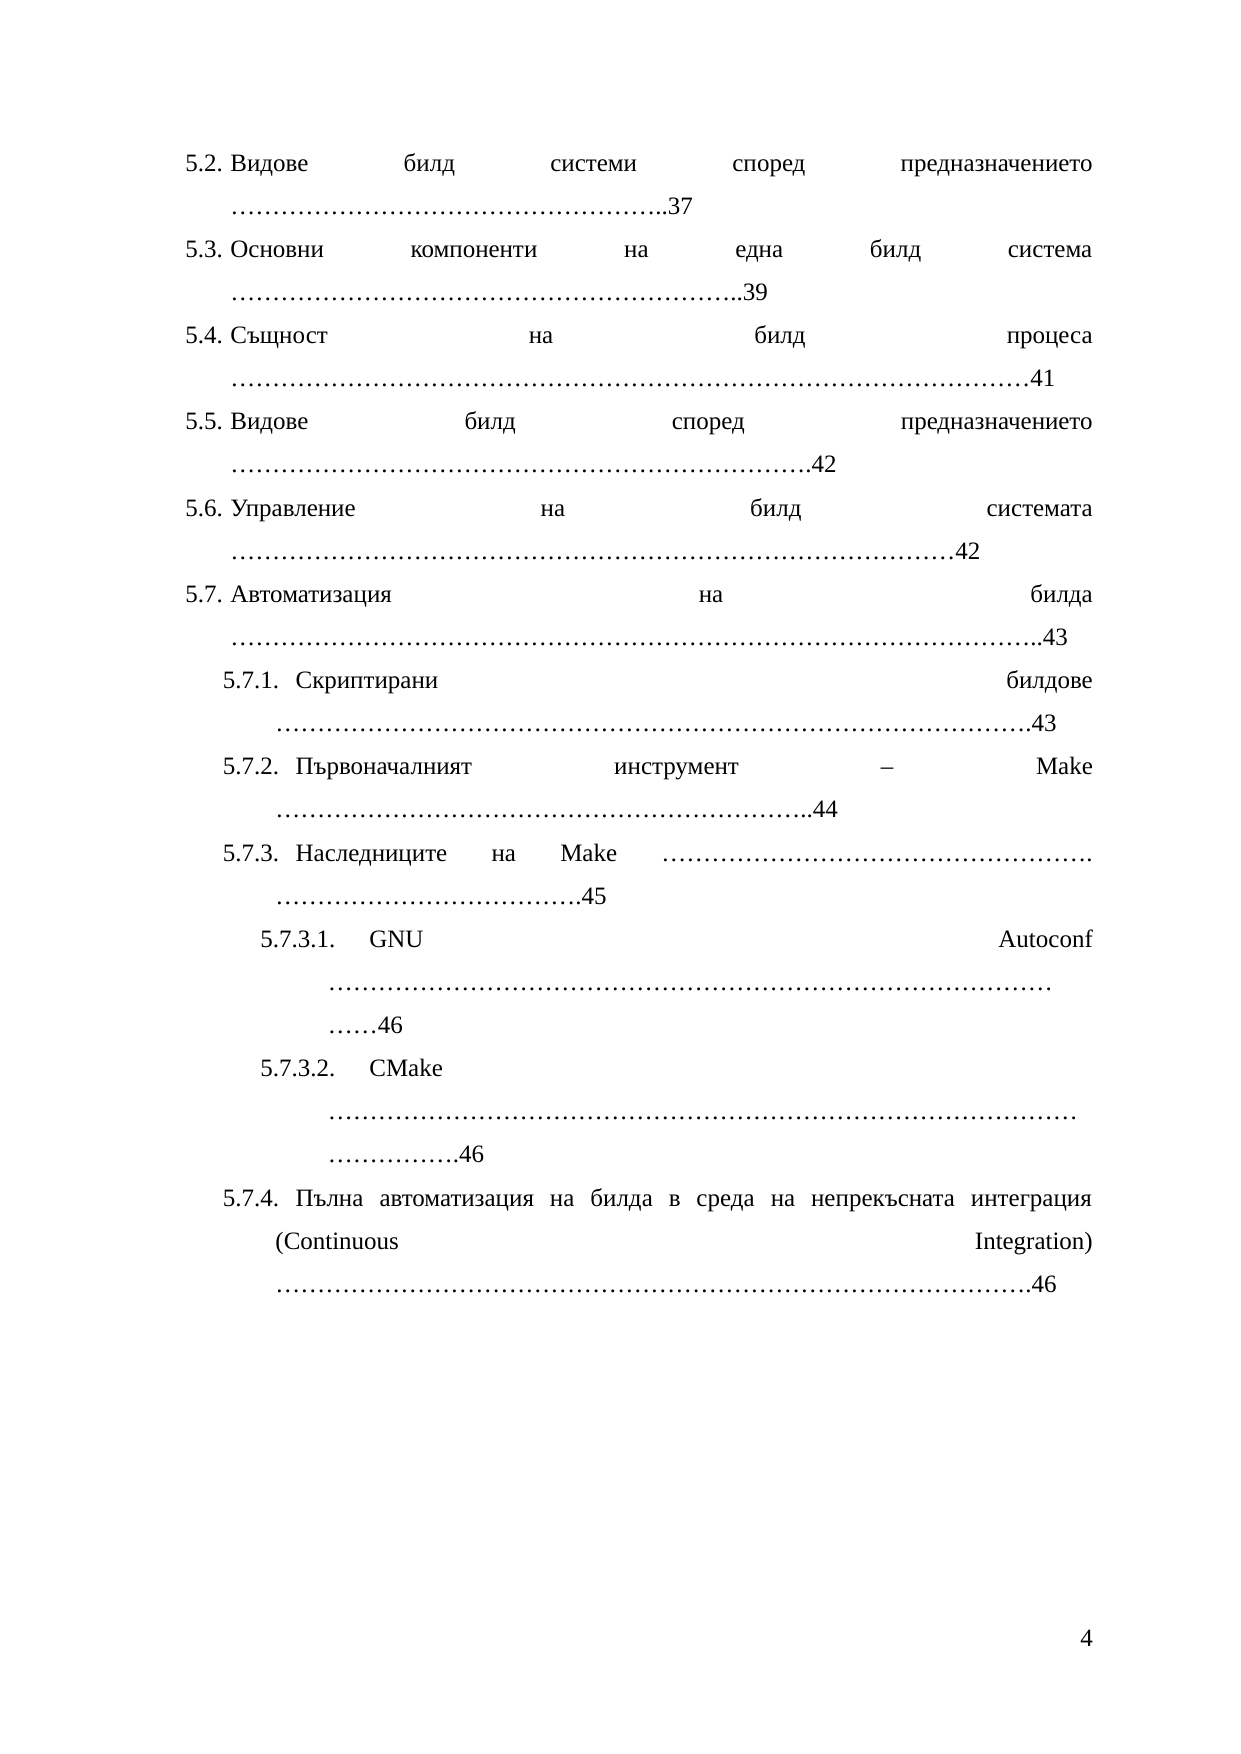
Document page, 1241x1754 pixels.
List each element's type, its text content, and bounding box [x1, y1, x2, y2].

list Наследниците на Make …………………………………………….……………………………….45 [223, 838, 1093, 909]
list Автоматизация на билда ……………………………………………………………………………………..43 [185, 579, 1093, 651]
list Видове билд системи според предназначението ……………………………………………..37 [185, 148, 1093, 219]
list Основни компоненти на една билд система ……………………………………………………..39 [185, 234, 1093, 306]
list Първоначалният инструмент – Make ………………………………………………………..44 [223, 751, 1093, 823]
list CMake …………………………………………………………………………………………….46 [260, 1053, 1093, 1168]
list Същност на билд процеса ……………………………………………………………………………………41 [185, 320, 1093, 392]
list GNU Autoconf …………………………………………………………………………………46 [260, 924, 1093, 1039]
list Видове билд според предназначението …………………………………………………………….42 [185, 406, 1093, 478]
list Скриптирани билдове ……………………………………………………………………………….43 [223, 665, 1093, 737]
list Пълна автоматизация на билда в среда на непрекъсната интеграция (Continuous Integration) ……………………………………………………………………………….46 [223, 1183, 1093, 1298]
list Управление на билд системата ……………………………………………………………………………42 [185, 493, 1093, 564]
